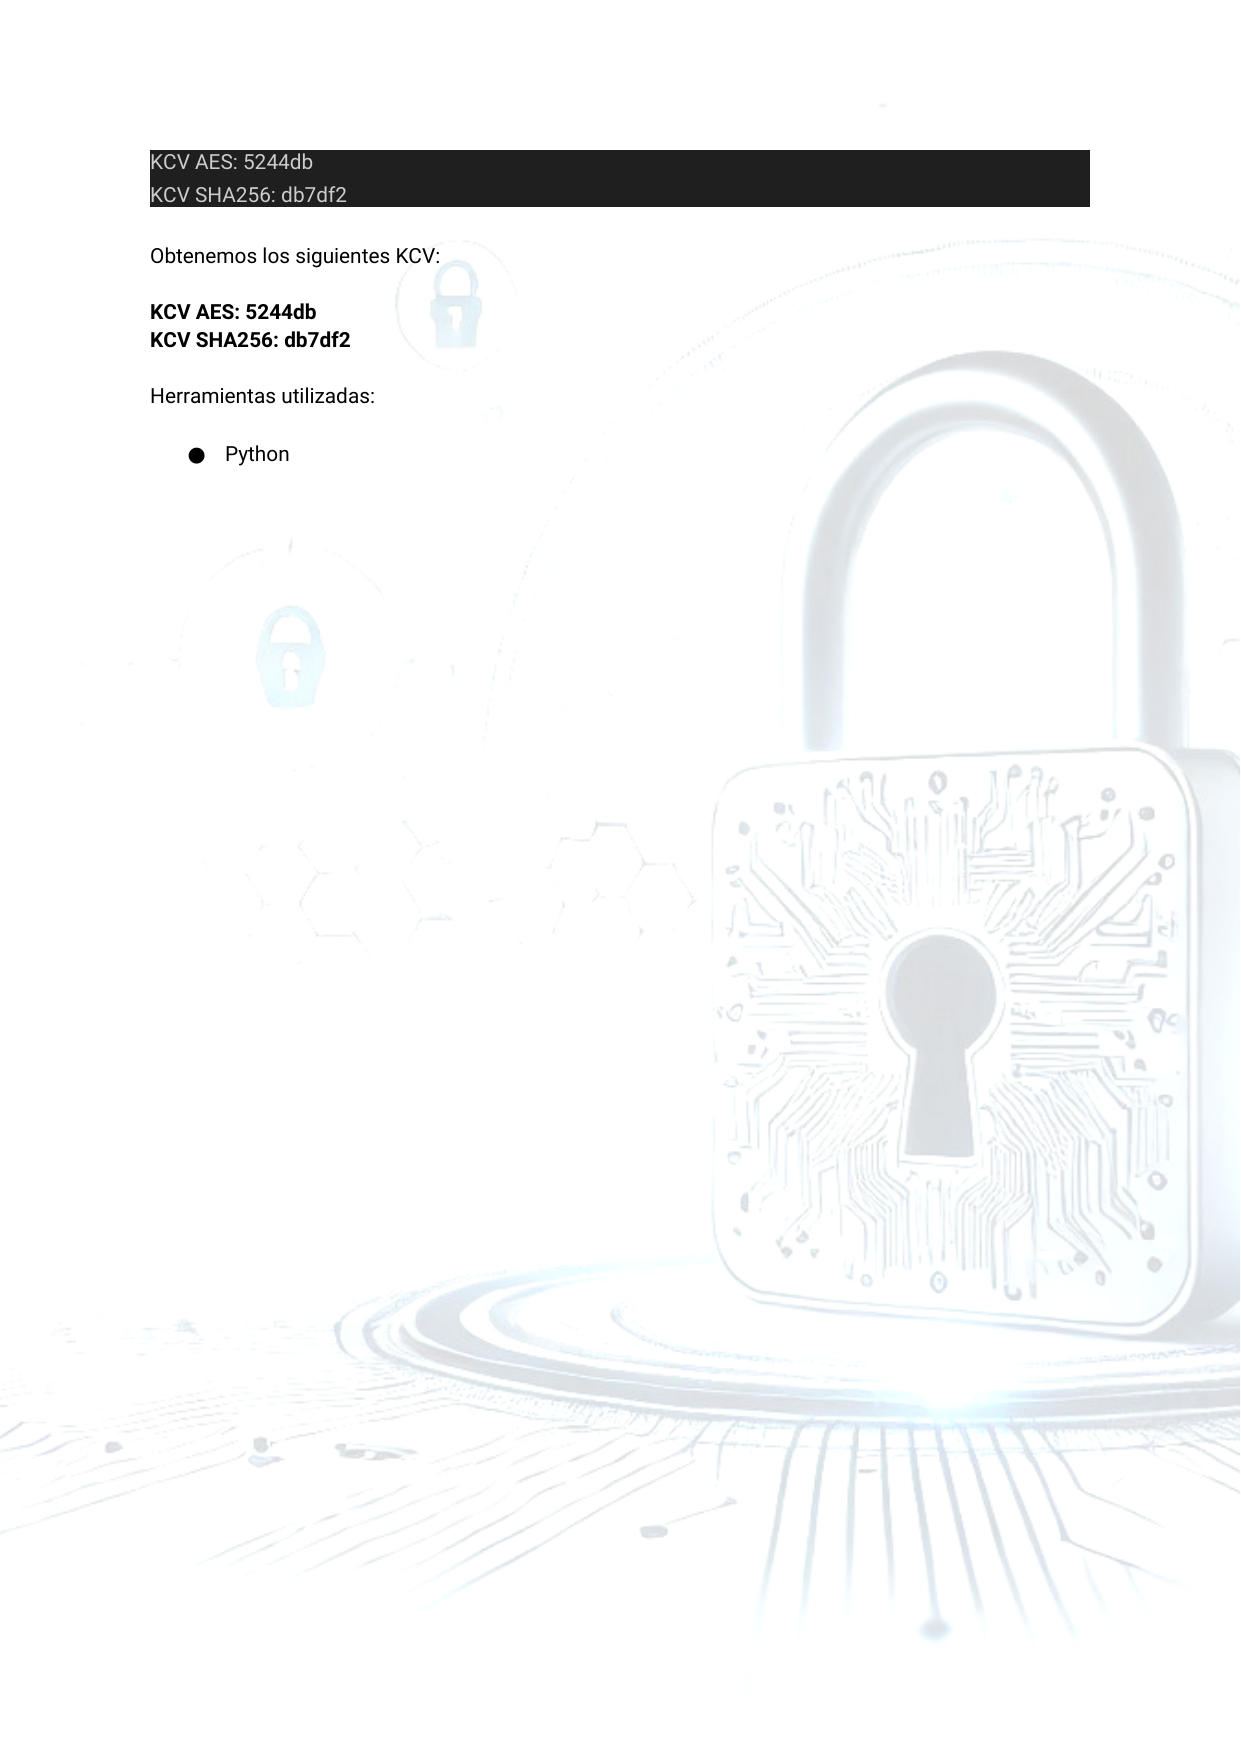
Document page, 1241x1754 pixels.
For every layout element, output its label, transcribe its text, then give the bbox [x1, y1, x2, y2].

text KCV SHA256: db7df2 [150, 328, 1090, 352]
list Python [187, 442, 1090, 467]
text KCV SHA256: db7df2 [150, 183, 1090, 207]
text Obtenemos los siguientes KCV: [150, 244, 1090, 268]
text KCV AES: 5244db [150, 300, 1090, 324]
text Herramientas utilizadas: [150, 384, 1090, 438]
text KCV AES: 5244db [150, 150, 1090, 174]
